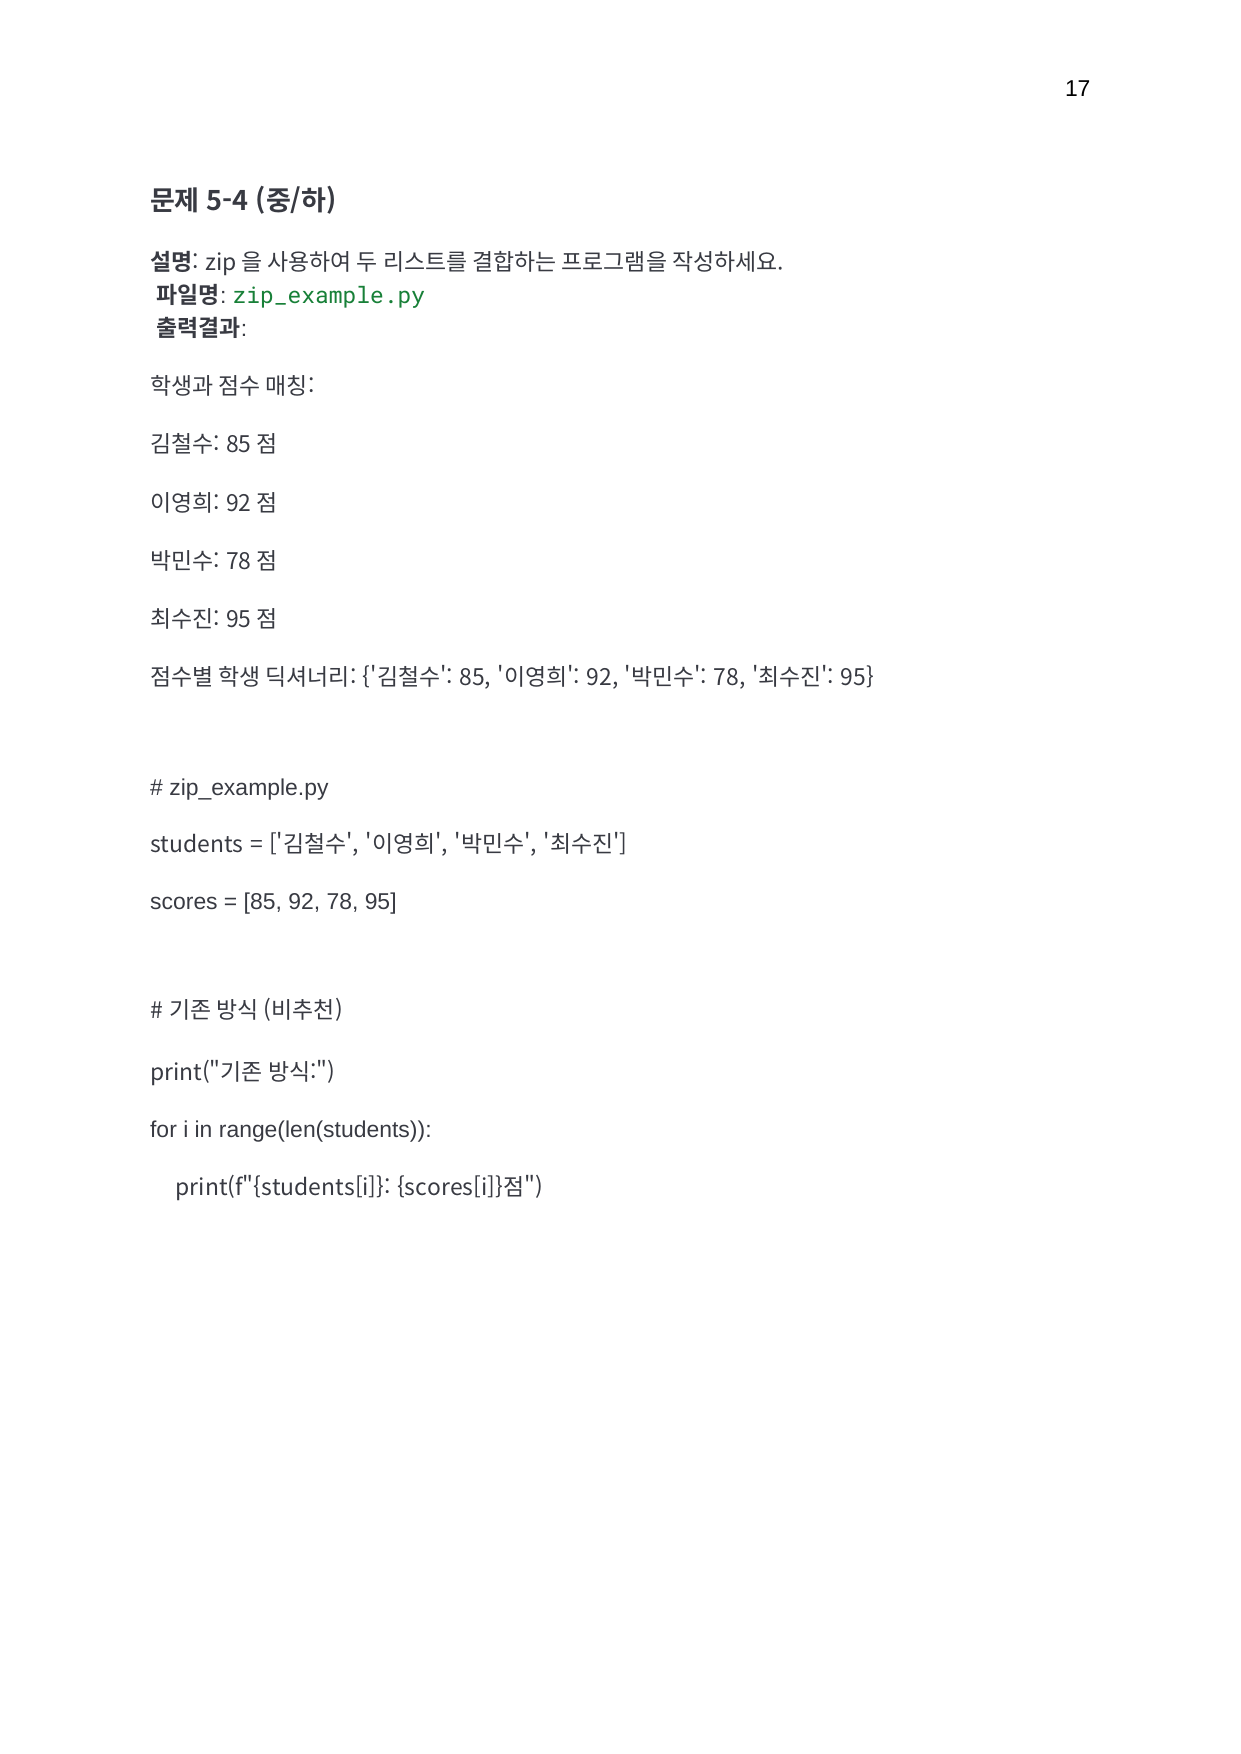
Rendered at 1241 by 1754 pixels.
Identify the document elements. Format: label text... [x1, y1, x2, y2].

text 박민수: 78점 [150, 543, 1090, 576]
text 설명: zip을 사용하여 두 리스트를 결합하는 프로그램을 작성하세요. 파일명: zip_example.py 출력결과: [150, 243, 1090, 343]
text # zip_example.py [150, 773, 1090, 800]
subtitle 문제 5-4 (중/하) [150, 179, 1090, 218]
text # 기존 방식 (비추천) [150, 992, 1090, 1025]
text scores = [85, 92, 78, 95] [150, 888, 1090, 914]
text for i in range(len(students)): [150, 1116, 1090, 1143]
text 김철수: 85점 [150, 426, 1090, 459]
text print(f"{students[i]}: {scores[i]}점") [150, 1168, 1090, 1202]
text 학생과 점수 매칭: [150, 368, 1090, 401]
text 점수별 학생 딕셔너리: {'김철수': 85, '이영희': 92, '박민수': 78, '최수진': 95} [150, 659, 1090, 692]
text 이영희: 92점 [150, 484, 1090, 518]
text 최수진: 95점 [150, 601, 1090, 634]
text print("기존 방식:") [150, 1054, 1090, 1087]
text students = ['김철수', '이영희', '박민수', '최수진'] [150, 826, 1090, 859]
